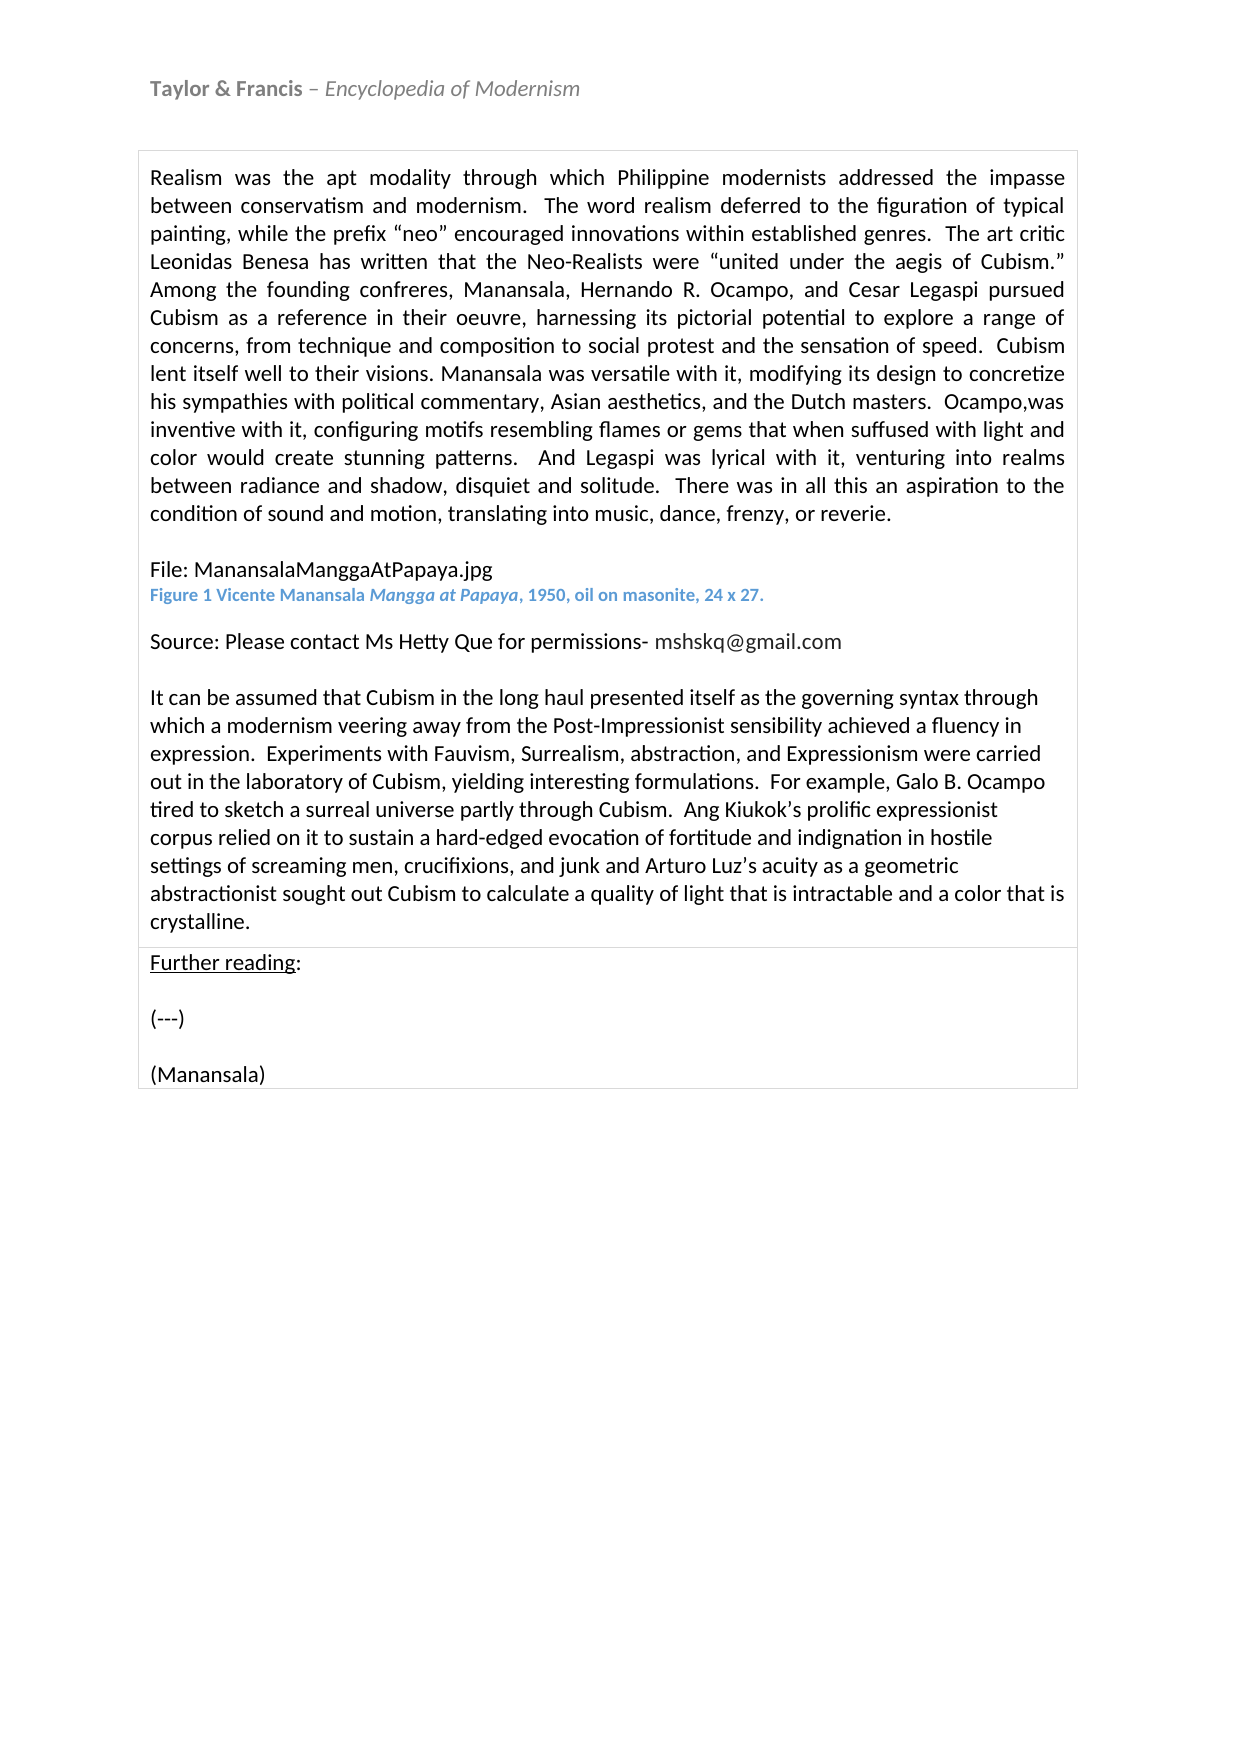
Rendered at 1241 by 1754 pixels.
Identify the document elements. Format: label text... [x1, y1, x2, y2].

table_cell Further reading: [139, 948, 1077, 1088]
